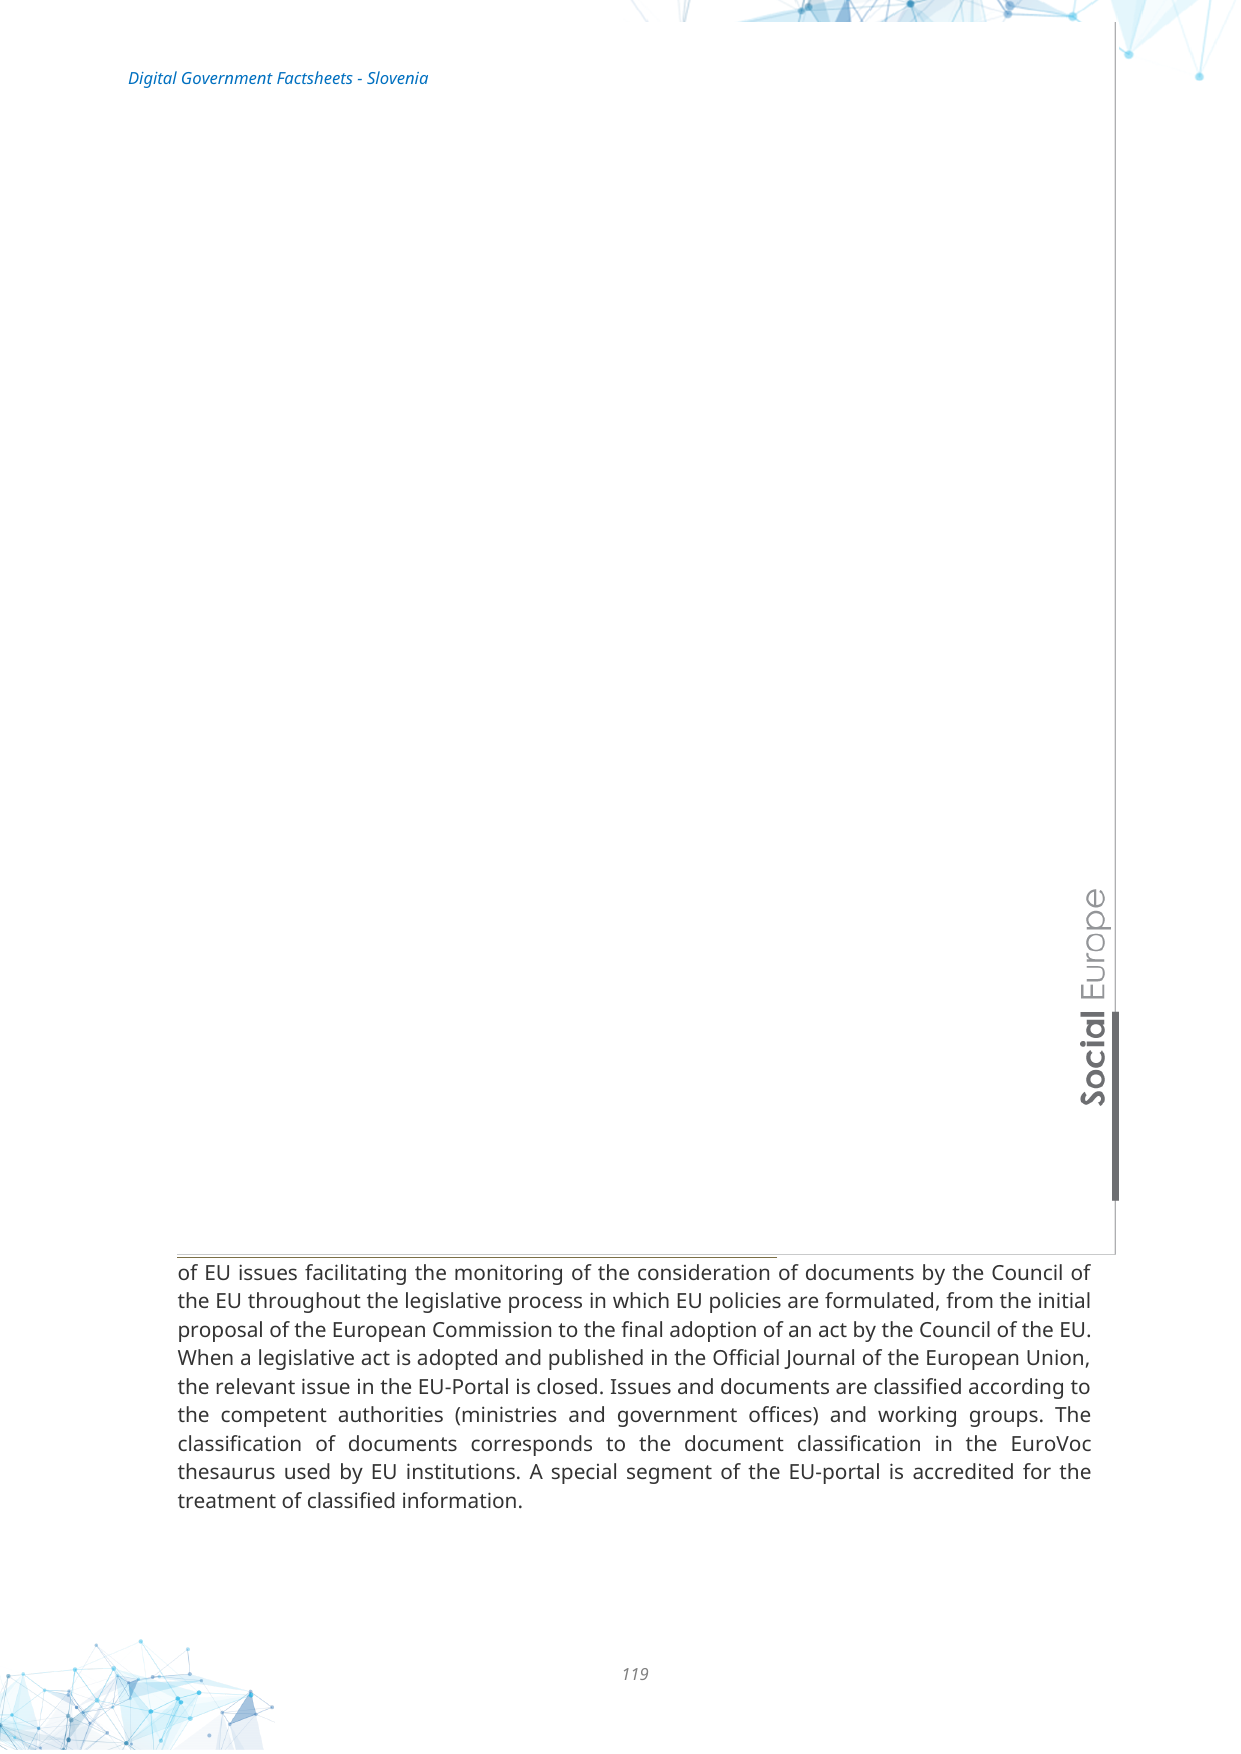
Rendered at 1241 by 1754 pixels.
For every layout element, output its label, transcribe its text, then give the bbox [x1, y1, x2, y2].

picture [177, 22, 1119, 1255]
text The EU-Portal is a part of the single information system of the Government and is the basic information tool for the adoption, recording, classification and publication of documents exchanged between the Republic of Slovenia and the European Union. The system is also used in the preparation and harmonisation of the Government’s positions in procedures for the adoption of legislative proposals and other acts of the European Union, in the preparation and harmonisation of discussion points for the meetings of the Council of the EU, and in the reporting of Slovenian representatives from the meetings of the Council of the EU and its working bodies. The portal is managed by the Secretariat-General and the Ministry of Foreign Affairs in accordance with Rules of Procedure. The EU-Portal is used as an information system for the coordination of documents of the Council of the EU. All documents received from Brussels through the Extranet U32 Mail, a formal system for exchanging information between the Council of the EU and Member States, are entered in the EU-Portal. The portal allows for the management of a large number of different documents and provides a strong support for group work. The EU-Portal contains a collection of EU issues facilitating the monitoring of the consideration of documents by the Council of the EU throughout the legislative process in which EU policies are formulated, from the initial proposal of the European Commission to the final adoption of an act by the Council of the EU. When a legislative act is adopted and published in the Official Journal of the European Union, the relevant issue in the EU-Portal is closed. Issues and documents are classified according to the competent authorities (ministries and government offices) and working groups. The classification of documents corresponds to the document classification in the EuroVoc thesaurus used by EU institutions. A special segment of the EU-portal is accredited for the treatment of classified information. [177, 1258, 1092, 1514]
